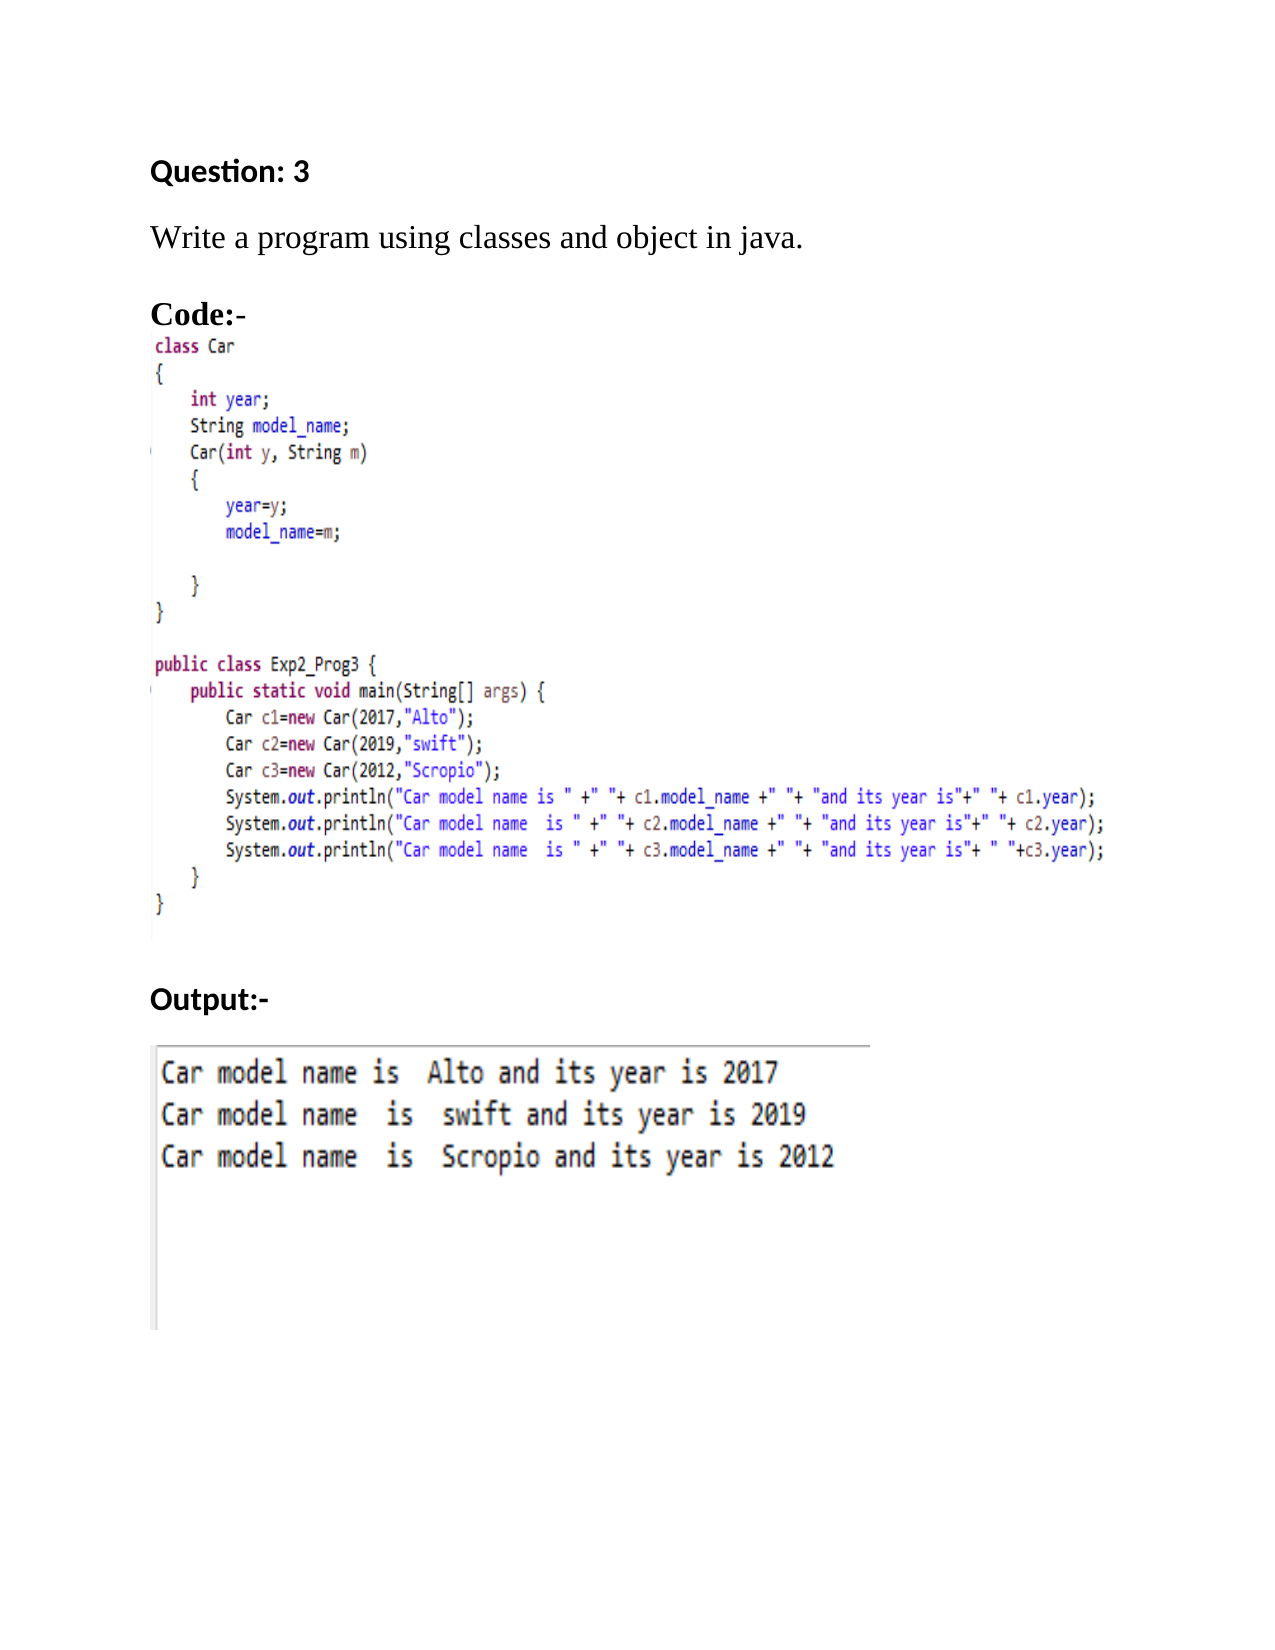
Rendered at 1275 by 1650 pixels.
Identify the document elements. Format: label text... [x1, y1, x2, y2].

text Output:- [150, 978, 1125, 1019]
picture [150, 332, 1162, 940]
text Write a program using classes and object in java. [150, 218, 1125, 256]
text Code:- [150, 294, 1125, 332]
text Question: 3 [150, 150, 1125, 191]
picture [150, 1045, 871, 1330]
